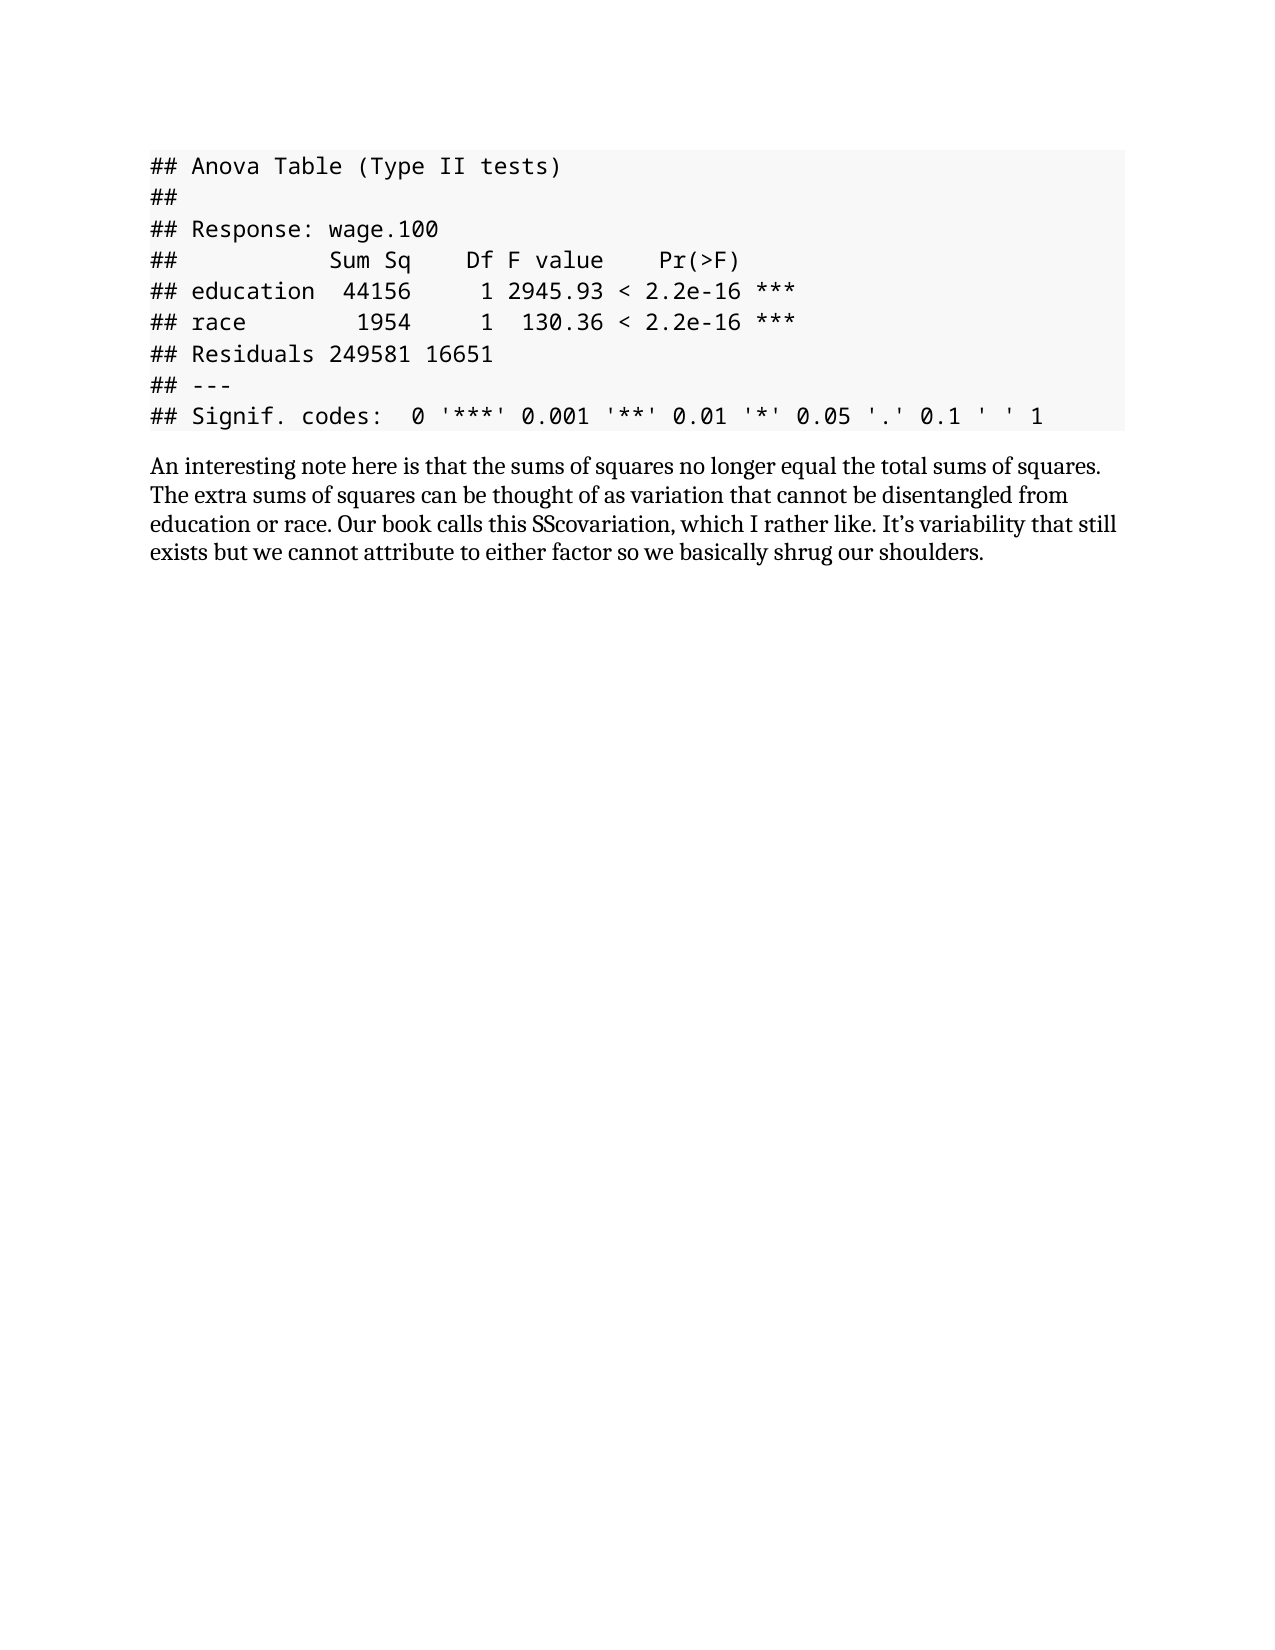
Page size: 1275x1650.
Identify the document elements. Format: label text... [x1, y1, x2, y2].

text ## Anova Table (Type II tests) ## ## Response: wage.100 ## Sum Sq Df F value Pr(>F) ## education 44156 1 2945.93 < 2.2e-16 *** ## race 1954 1 130.36 < 2.2e-16 *** ## Residuals 249581 16651 ## --- ## Signif. codes: 0 '***' 0.001 '**' 0.01 '*' 0.05 '.' 0.1 ' ' 1 [150, 150, 1125, 431]
text An interesting note here is that the sums of squares no longer equal the total sums of squares. The extra sums of squares can be thought of as variation that cannot be disentangled from education or race. Our book calls this SScovariation, which I rather like. It’s variability that still exists but we cannot attribute to either factor so we basically shrug our shoulders. [150, 452, 1125, 567]
